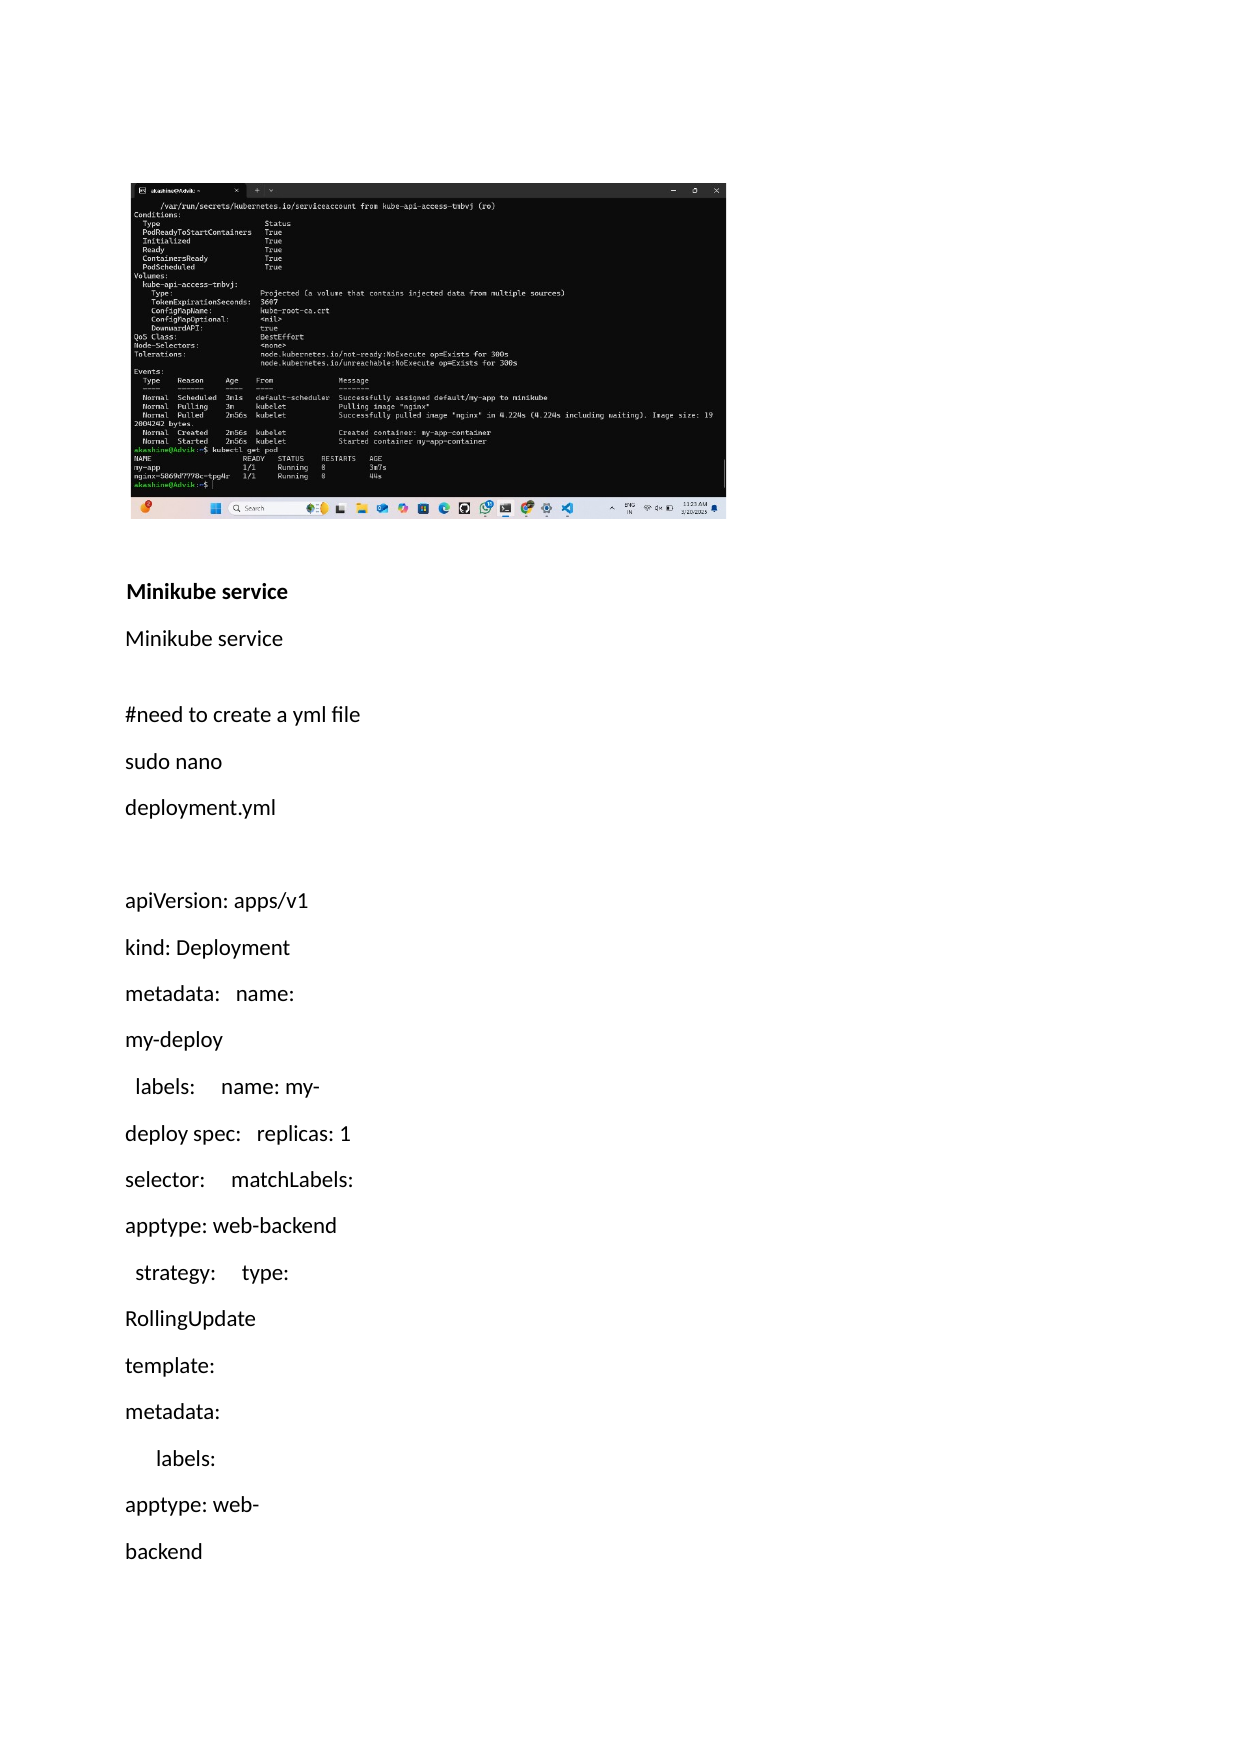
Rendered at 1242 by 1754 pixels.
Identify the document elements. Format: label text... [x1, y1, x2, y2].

subtitle Minikube service [126, 577, 1178, 605]
text Minikube service [125, 624, 369, 652]
text apiVersion: apps/v1 kind: Deployment metadata: name: my-deploy [125, 886, 309, 1054]
text labels: name: my-deploy spec: replicas: 1 selector: matchLabels: apptype: web-backend [125, 1072, 369, 1239]
text sudo nano deployment.yml [125, 747, 369, 821]
text backend [125, 1537, 369, 1565]
text labels: apptype: web- [125, 1444, 304, 1518]
text #need to create a yml file [125, 701, 369, 729]
text strategy: type: RollingUpdate template: metadata: [125, 1258, 330, 1425]
picture [130, 183, 727, 519]
